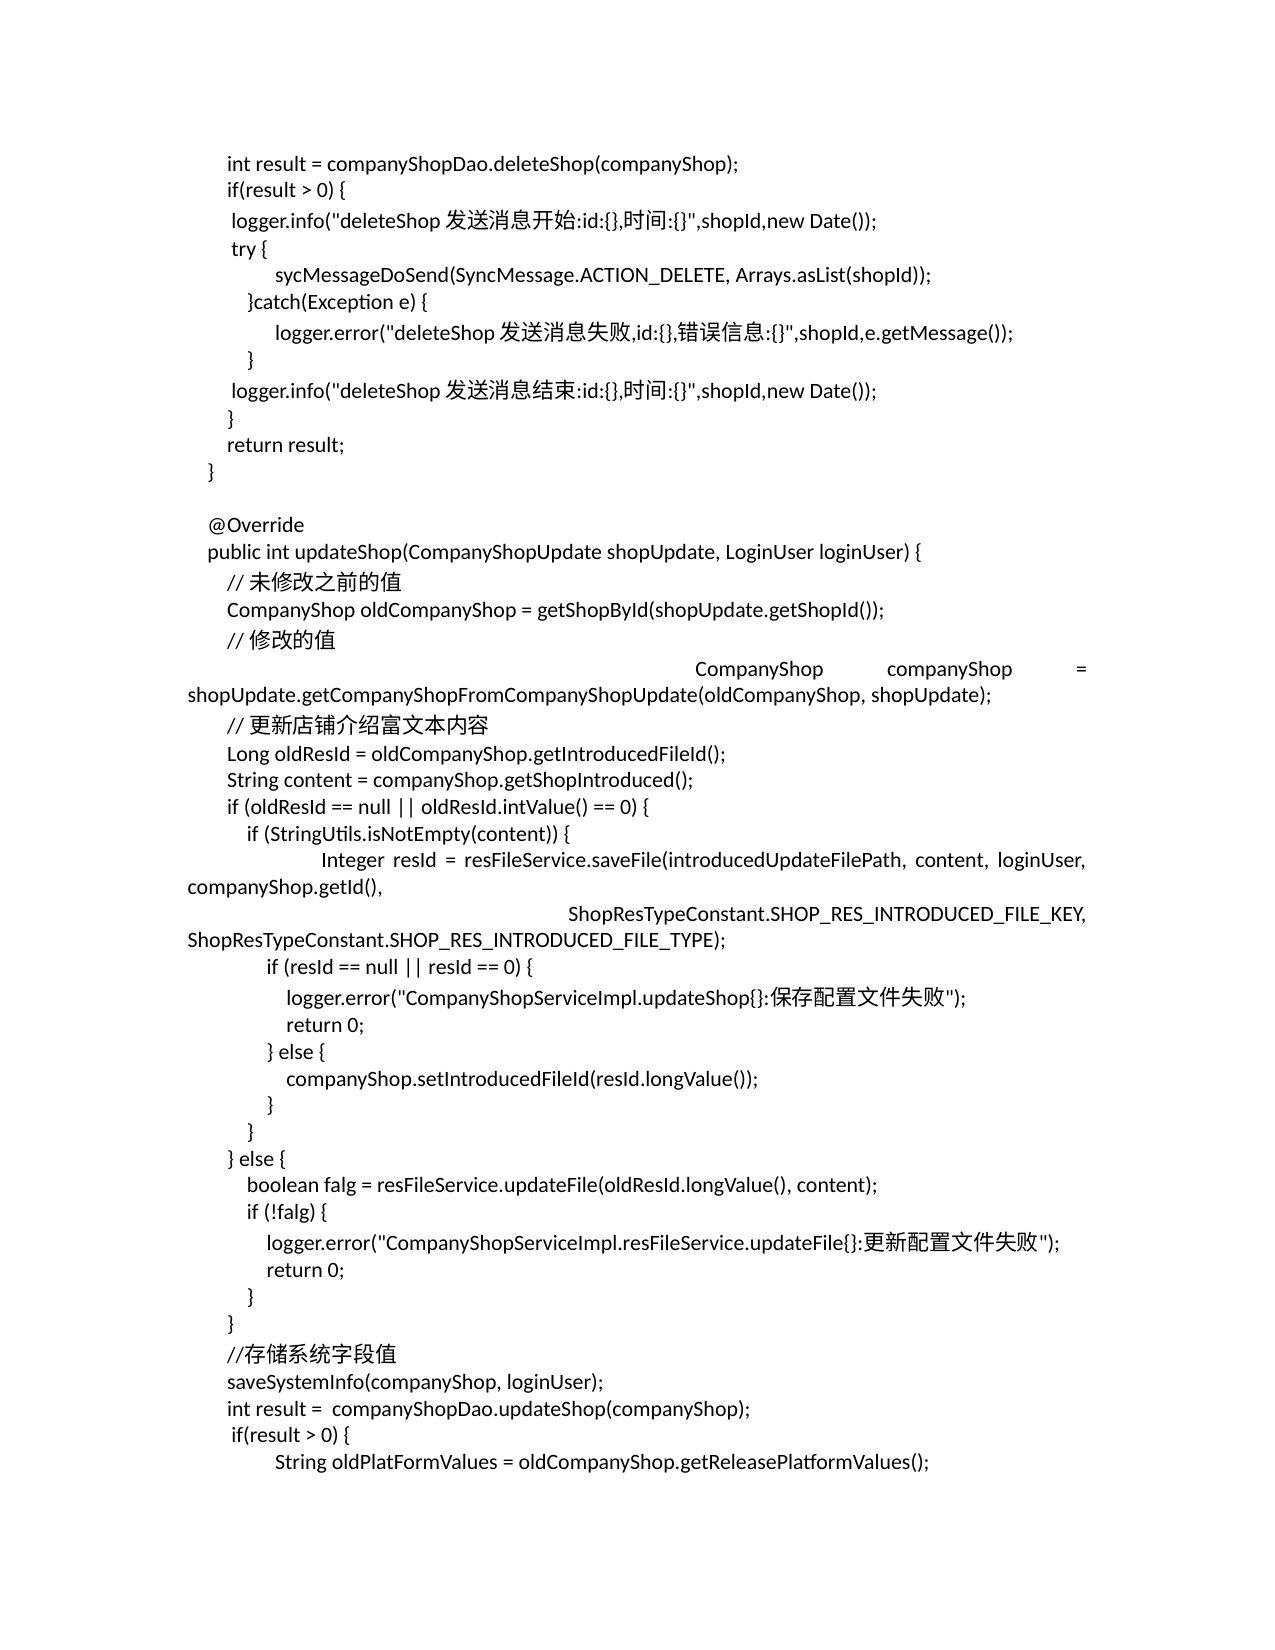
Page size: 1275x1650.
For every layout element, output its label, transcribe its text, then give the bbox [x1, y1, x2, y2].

text boolean falg = resFileService.updateFile(oldResId.longValue(), content); [187, 1172, 1087, 1198]
text companyShop.setIntroducedFileId(resId.longValue()); [187, 1065, 1087, 1092]
text return 0; [187, 1012, 1087, 1038]
text CompanyShop companyShop = shopUpdate.getCompanyShopFromCompanyShopUpdate(oldCompanyShop, shopUpdate); [187, 655, 1087, 708]
text Long oldResId = oldCompanyShop.getIntroducedFileId(); [187, 740, 1087, 767]
text } [187, 347, 1087, 373]
text saveSystemInfo(companyShop, loginUser); [187, 1368, 1087, 1395]
text //存储系统字段值 [187, 1337, 1087, 1368]
text logger.error("deleteShop发送消息失败,id:{},错误信息:{}",shopId,e.getMessage()); [187, 315, 1087, 347]
text if (resId == null || resId == 0) { [187, 953, 1087, 980]
text } else { [187, 1145, 1087, 1172]
text } [187, 1092, 1087, 1118]
text return 0; [187, 1257, 1087, 1283]
text if(result > 0) { [187, 1422, 1087, 1448]
text String content = companyShop.getShopIntroduced(); [187, 767, 1087, 793]
text String oldPlatFormValues = oldCompanyShop.getReleasePlatformValues(); [187, 1448, 1087, 1475]
text } else { [187, 1038, 1087, 1065]
text // 更新店铺介绍富文本内容 [187, 708, 1087, 740]
text if (StringUtils.isNotEmpty(content)) { [187, 820, 1087, 847]
text logger.error("CompanyShopServiceImpl.resFileService.updateFile{}:更新配置文件失败"); [187, 1225, 1087, 1257]
text @Override [187, 512, 1087, 538]
text // 未修改之前的值 [187, 565, 1087, 597]
text if (oldResId == null || oldResId.intValue() == 0) { [187, 793, 1087, 820]
text logger.info("deleteShop发送消息结束:id:{},时间:{}",shopId,new Date()); [187, 373, 1087, 405]
text Integer resId = resFileService.saveFile(introducedUpdateFilePath, content, loginUser, companyShop.getId(), [187, 847, 1087, 900]
text int result = companyShopDao.deleteShop(companyShop); [187, 150, 1087, 177]
text if (!falg) { [187, 1198, 1087, 1225]
text CompanyShop oldCompanyShop = getShopById(shopUpdate.getShopId()); [187, 597, 1087, 623]
text } [187, 1310, 1087, 1337]
text } [187, 405, 1087, 432]
text public int updateShop(CompanyShopUpdate shopUpdate, LoginUser loginUser) { [187, 538, 1087, 565]
text if(result > 0) { [187, 177, 1087, 203]
text // 修改的值 [187, 623, 1087, 655]
text } [187, 458, 1087, 485]
text int result = companyShopDao.updateShop(companyShop); [187, 1395, 1087, 1422]
text try { [187, 235, 1087, 262]
text }catch(Exception e) { [187, 288, 1087, 315]
text } [187, 1118, 1087, 1145]
text } [187, 1283, 1087, 1310]
text sycMessageDoSend(SyncMessage.ACTION_DELETE, Arrays.asList(shopId)); [187, 262, 1087, 288]
text logger.error("CompanyShopServiceImpl.updateShop{}:保存配置文件失败"); [187, 980, 1087, 1012]
text ShopResTypeConstant.SHOP_RES_INTRODUCED_FILE_KEY, ShopResTypeConstant.SHOP_RES_INTRODUCED_FILE_TYPE); [187, 900, 1087, 953]
text return result; [187, 432, 1087, 458]
text logger.info("deleteShop发送消息开始:id:{},时间:{}",shopId,new Date()); [187, 203, 1087, 235]
